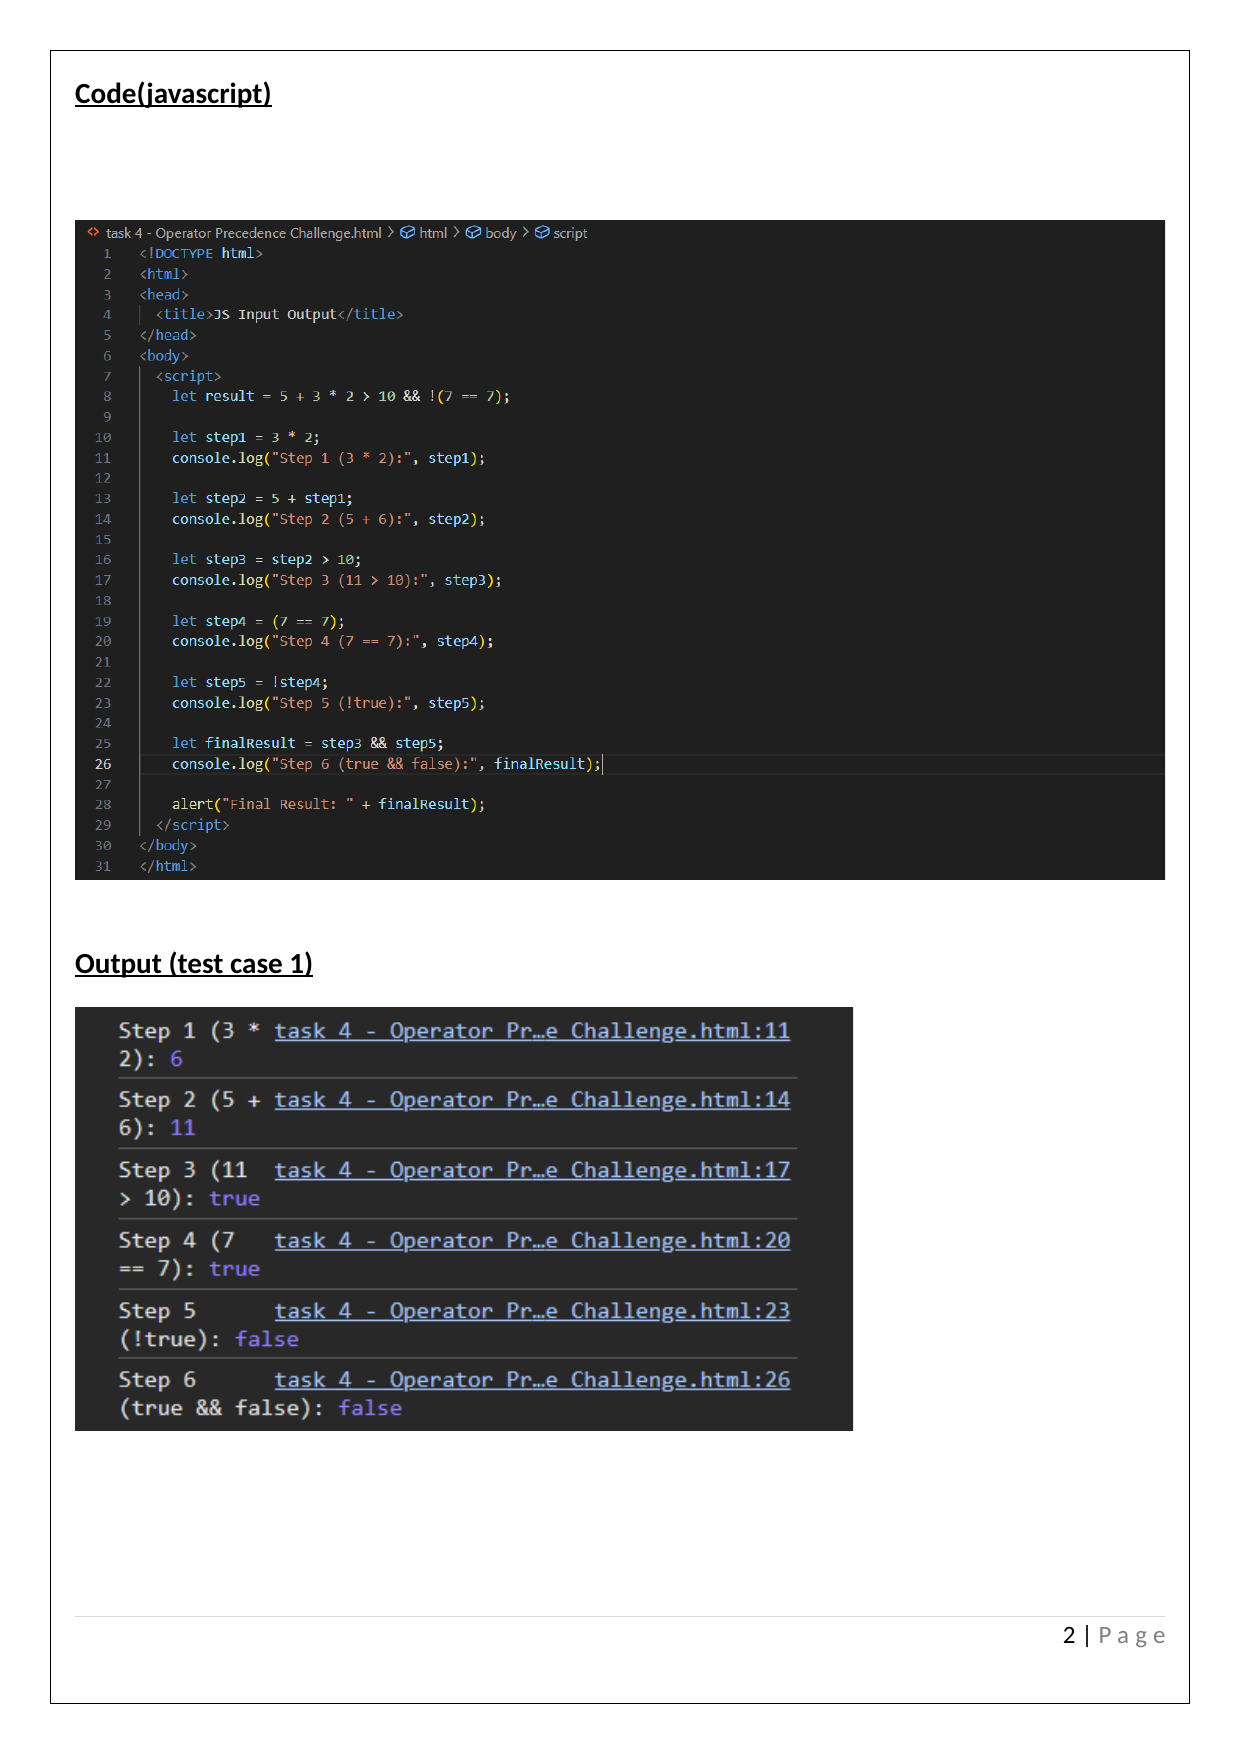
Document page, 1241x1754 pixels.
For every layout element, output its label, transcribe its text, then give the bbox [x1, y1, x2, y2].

picture [75, 220, 1166, 880]
text Code(javascript) [75, 75, 1165, 150]
text Output (test case 1) [75, 945, 1165, 980]
picture [75, 1007, 854, 1431]
